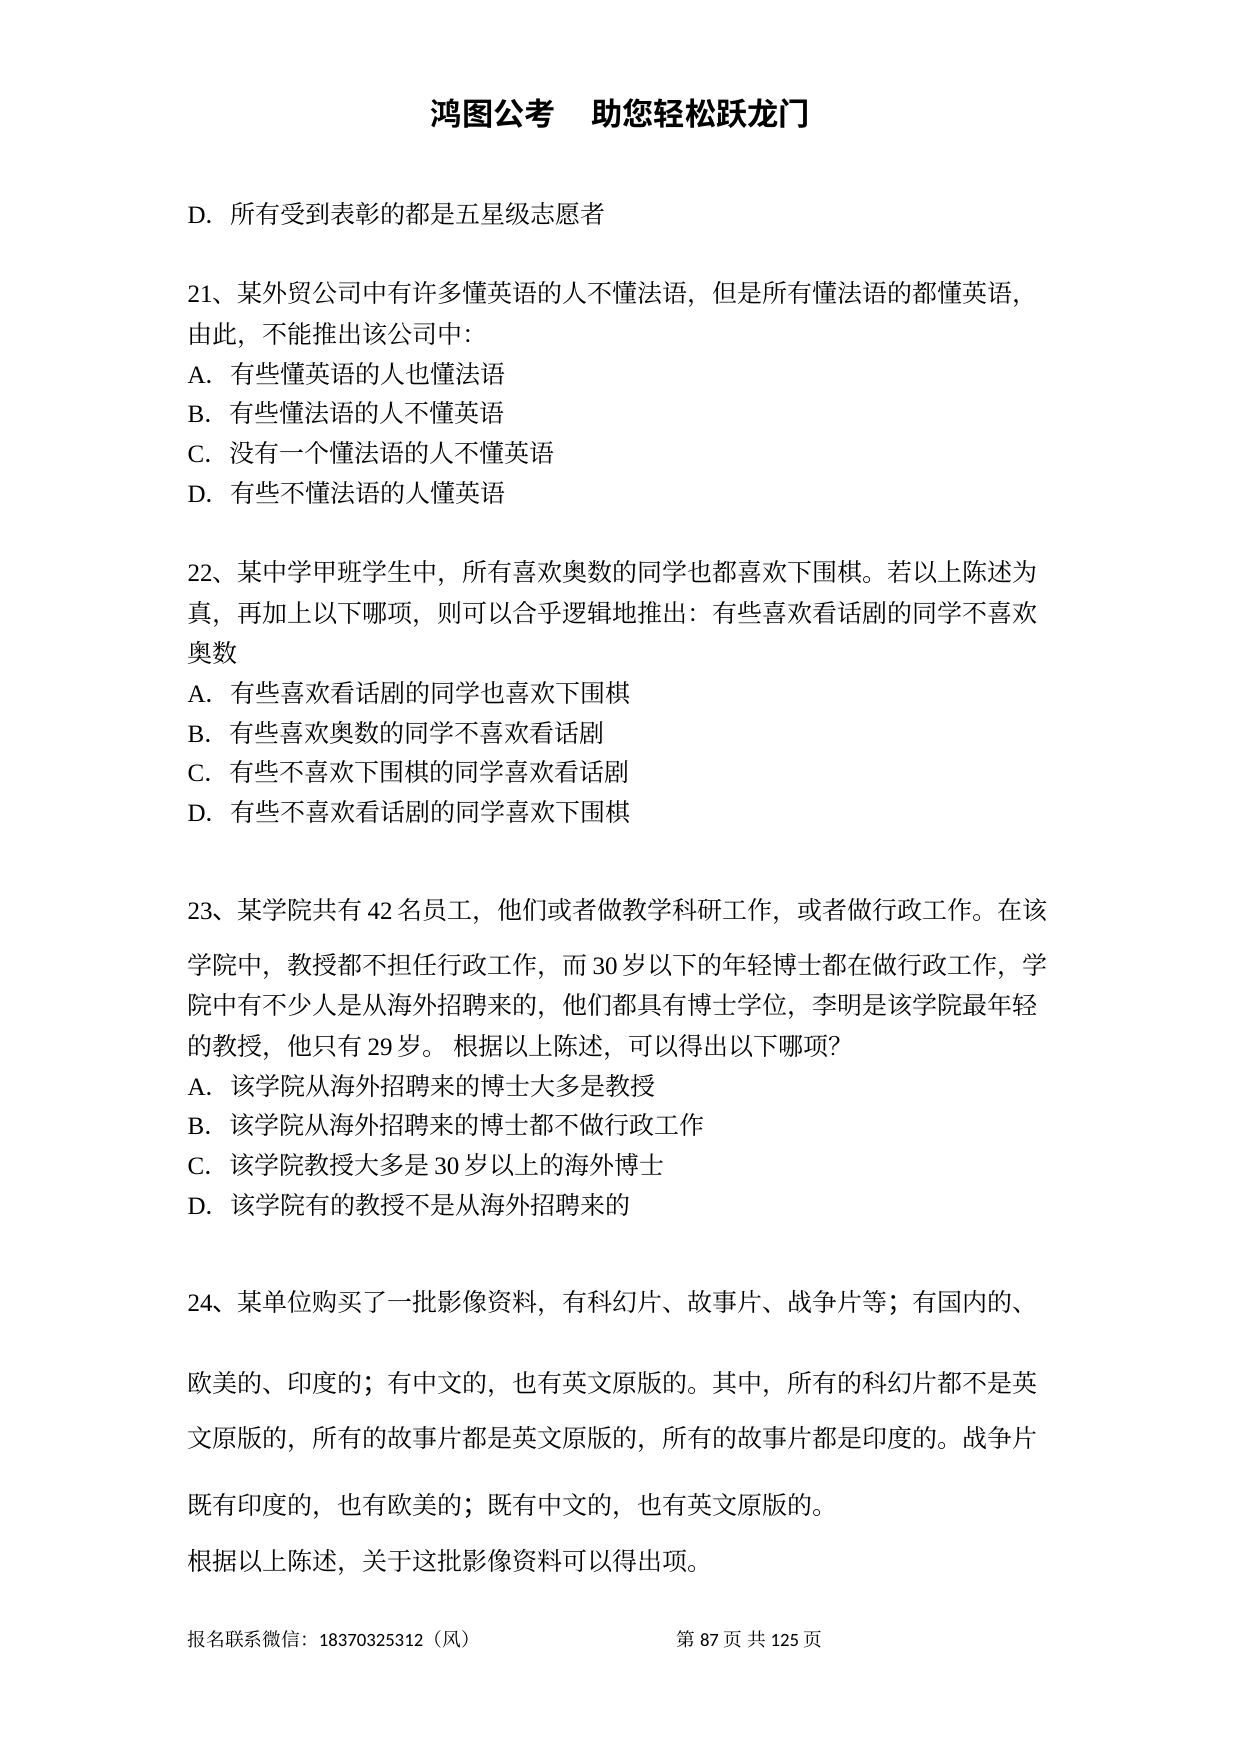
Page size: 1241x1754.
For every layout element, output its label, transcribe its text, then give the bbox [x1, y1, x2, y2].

text C．有些不喜欢下围棋的同学喜欢看话剧 [187, 757, 1053, 789]
text 根据以上陈述，关于这批影像资料可以得出项。 [187, 1545, 1053, 1578]
text B．该学院从海外招聘来的博士都不做行政工作 [187, 1109, 1053, 1142]
text D．该学院有的教授不是从海外招聘来的 [187, 1189, 1053, 1221]
text D．所有受到表彰的都是五星级志愿者 [187, 198, 1053, 231]
text D．有些不懂法语的人懂英语 [187, 477, 1053, 509]
text B．有些喜欢奥数的同学不喜欢看话剧 [187, 717, 1053, 749]
text 24、某单位购买了一批影像资料，有科幻片、故事片、战争片等；有国内的、欧美的、印度的；有中文的，也有英文原版的。其中，所有的科幻片都不是英文原版的，所有的故事片都是英文原版的，所有的故事片都是印度的。战争片既有印度的，也有欧美的；既有中文的，也有英文原版的。 [187, 1268, 1053, 1536]
text C．该学院教授大多是30岁以上的海外博士 [187, 1149, 1053, 1182]
text A．该学院从海外招聘来的博士大多是教授 [187, 1070, 1053, 1102]
text 23、某学院共有42名员工，他们或者做教学科研工作，或者做行政工作。在该学院中，教授都不担任行政工作，而30岁以下的年轻博士都在做行政工作，学院中有不少人是从海外招聘来的，他们都具有博士学位，李明是该学院最年轻的教授，他只有29岁。 根据以上陈述，可以得出以下哪项？ [187, 876, 1053, 1063]
text D．有些不喜欢看话剧的同学喜欢下围棋 [187, 796, 1053, 829]
text A．有些懂英语的人也懂法语 [187, 358, 1053, 390]
text B．有些懂法语的人不懂英语 [187, 398, 1053, 430]
text C．没有一个懂法语的人不懂英语 [187, 437, 1053, 470]
text 21、某外贸公司中有许多懂英语的人不懂法语，但是所有懂法语的都懂英语，由此，不能推出该公司中： [187, 278, 1053, 351]
text A．有些喜欢看话剧的同学也喜欢下围棋 [187, 677, 1053, 710]
text ‍‍22、某中学甲班学生中，所有喜欢奥数的同学也都喜欢下围棋。若以上陈述为真，再加上以下哪项，则可以合乎逻辑地推出：有些喜欢看话剧的同学不喜欢奥数‍‍ [187, 556, 1053, 670]
